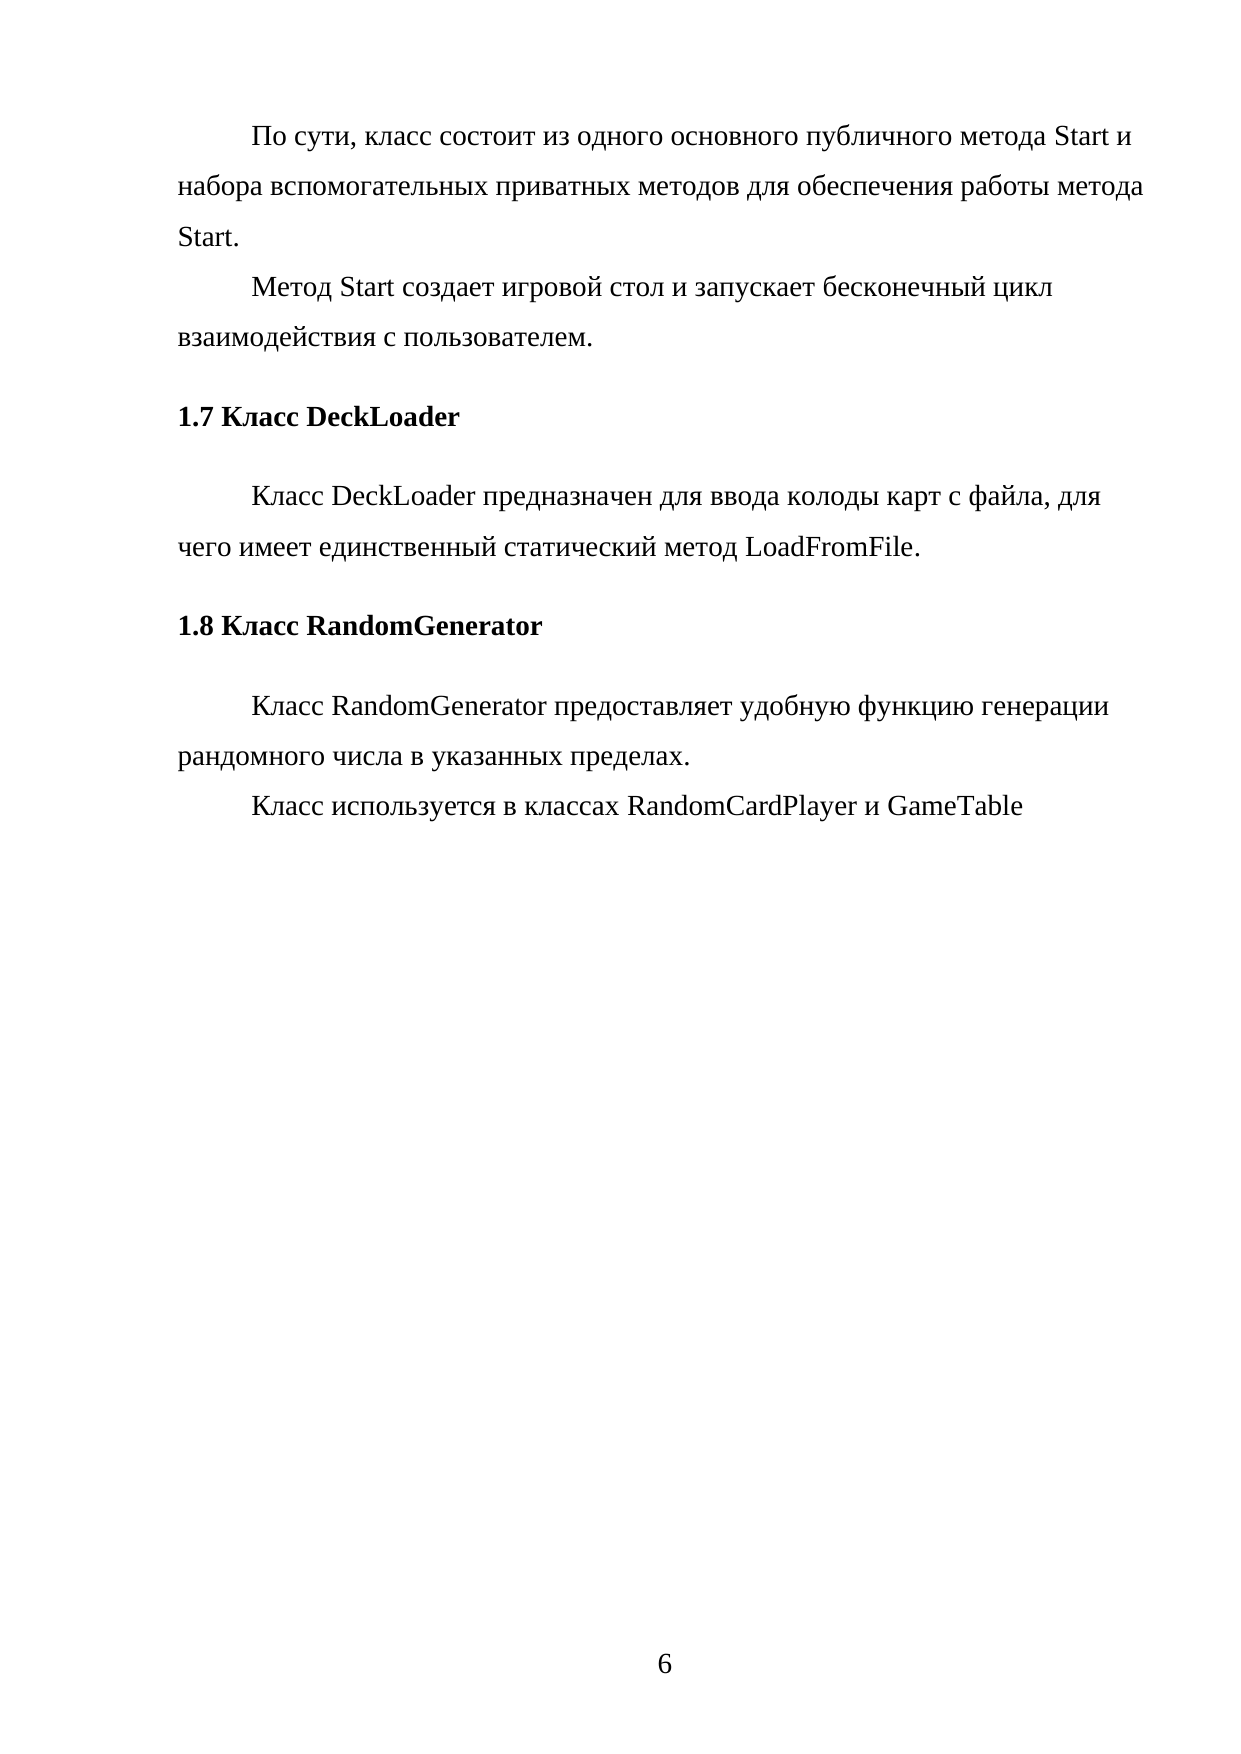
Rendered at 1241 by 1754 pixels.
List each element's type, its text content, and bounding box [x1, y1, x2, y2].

text Класс RandomGenerator предоставляет удобную функцию генерации рандомного числа в указанных пределах. [177, 688, 1152, 771]
text Класс DeckLoader [177, 399, 1152, 432]
text Класс DeckLoader предназначен для ввода колоды карт с файла, для чего имеет единственный статический метод LoadFromFile. [177, 478, 1152, 562]
text Класс используется в классах RandomCardPlayer и GameTable [177, 788, 1152, 822]
text По сути, класс состоит из одного основного публичного метода Start и набора вспомогательных приватных методов для обеспечения работы метода Start. [177, 118, 1152, 252]
text Метод Start создает игровой стол и запускает бесконечный цикл взаимодействия с пользователем. [177, 269, 1152, 353]
text Класс RandomGenerator [177, 608, 1152, 642]
